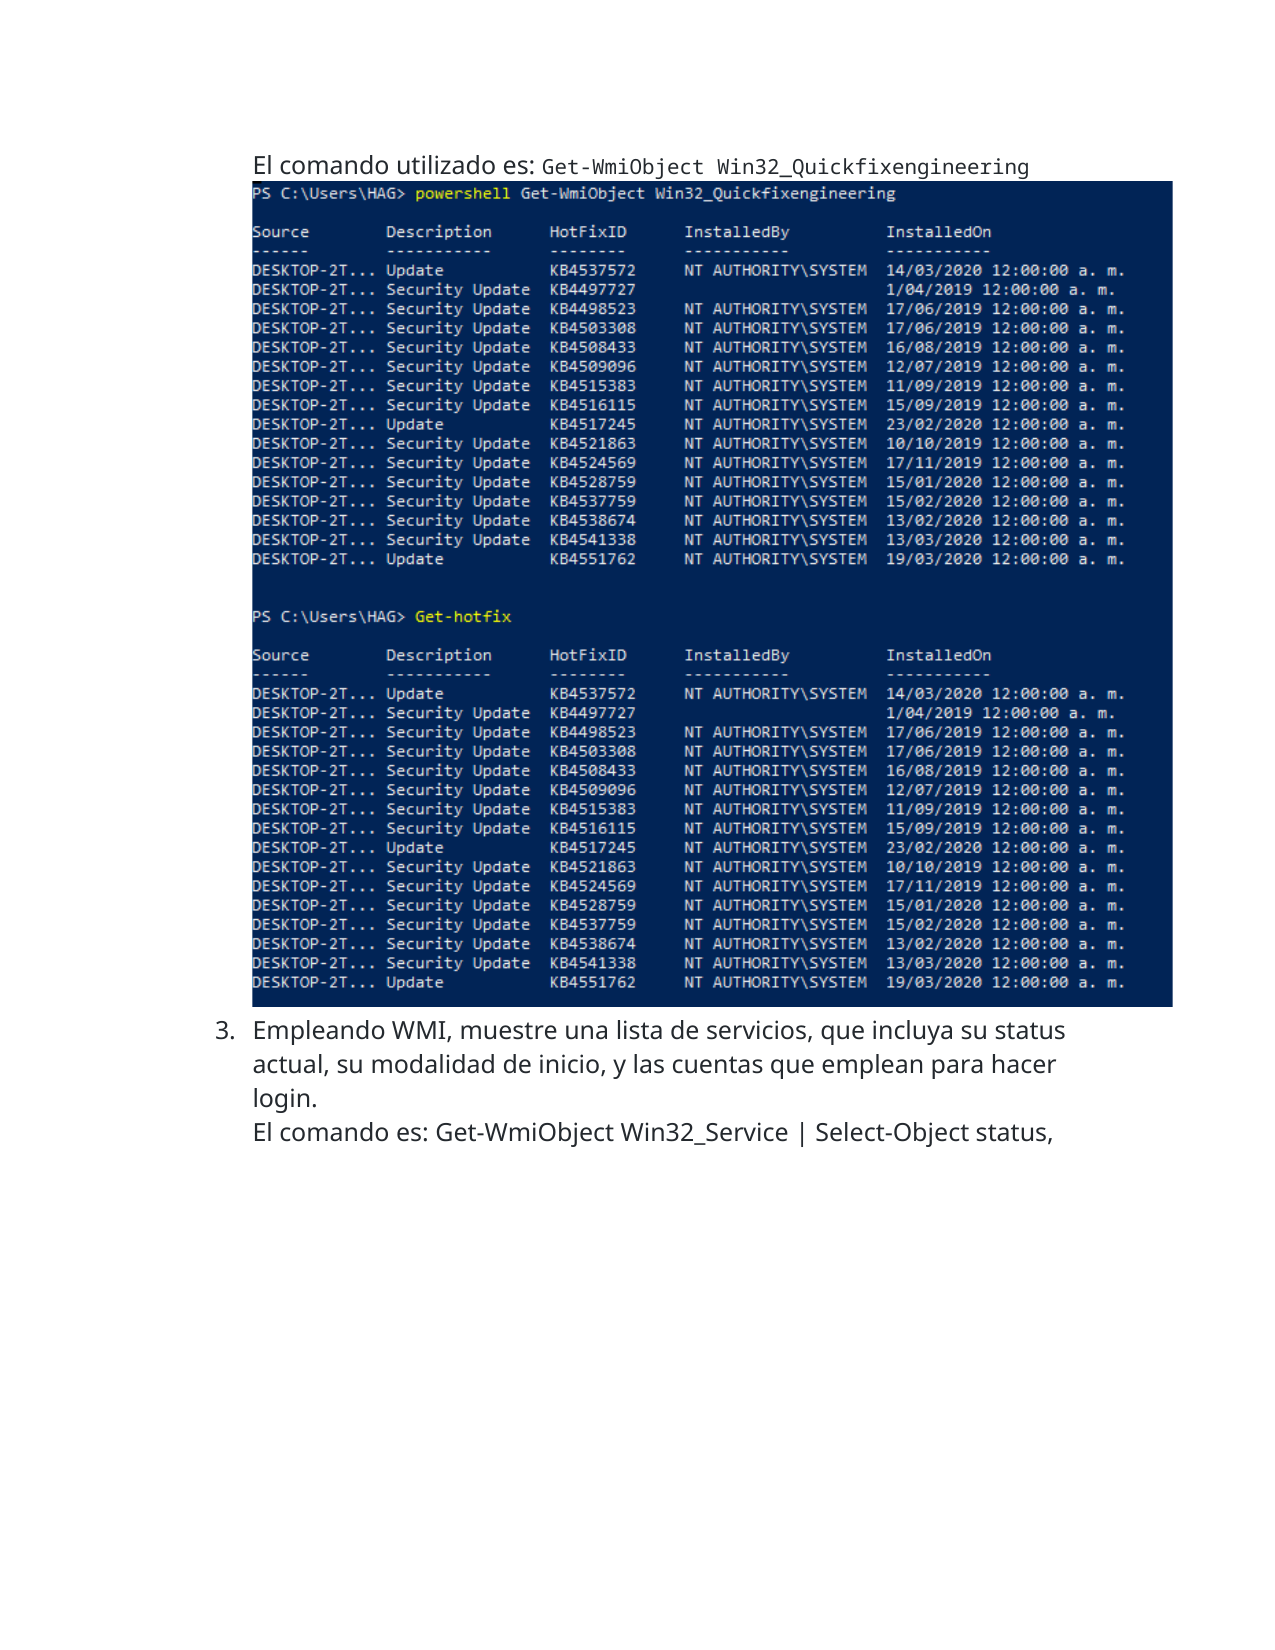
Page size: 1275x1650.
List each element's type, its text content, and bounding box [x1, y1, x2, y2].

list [215, 148, 1098, 1006]
picture [252, 181, 1173, 1007]
list Empleando WMI, muestre una lista de servicios, que incluya su status actual, su modalidad de inicio, y las cuentas que emplean para hacer login. El comando es: Get-WmiObject Win32_Service | Select-Object status, startmode, systemname [215, 1012, 1098, 1149]
